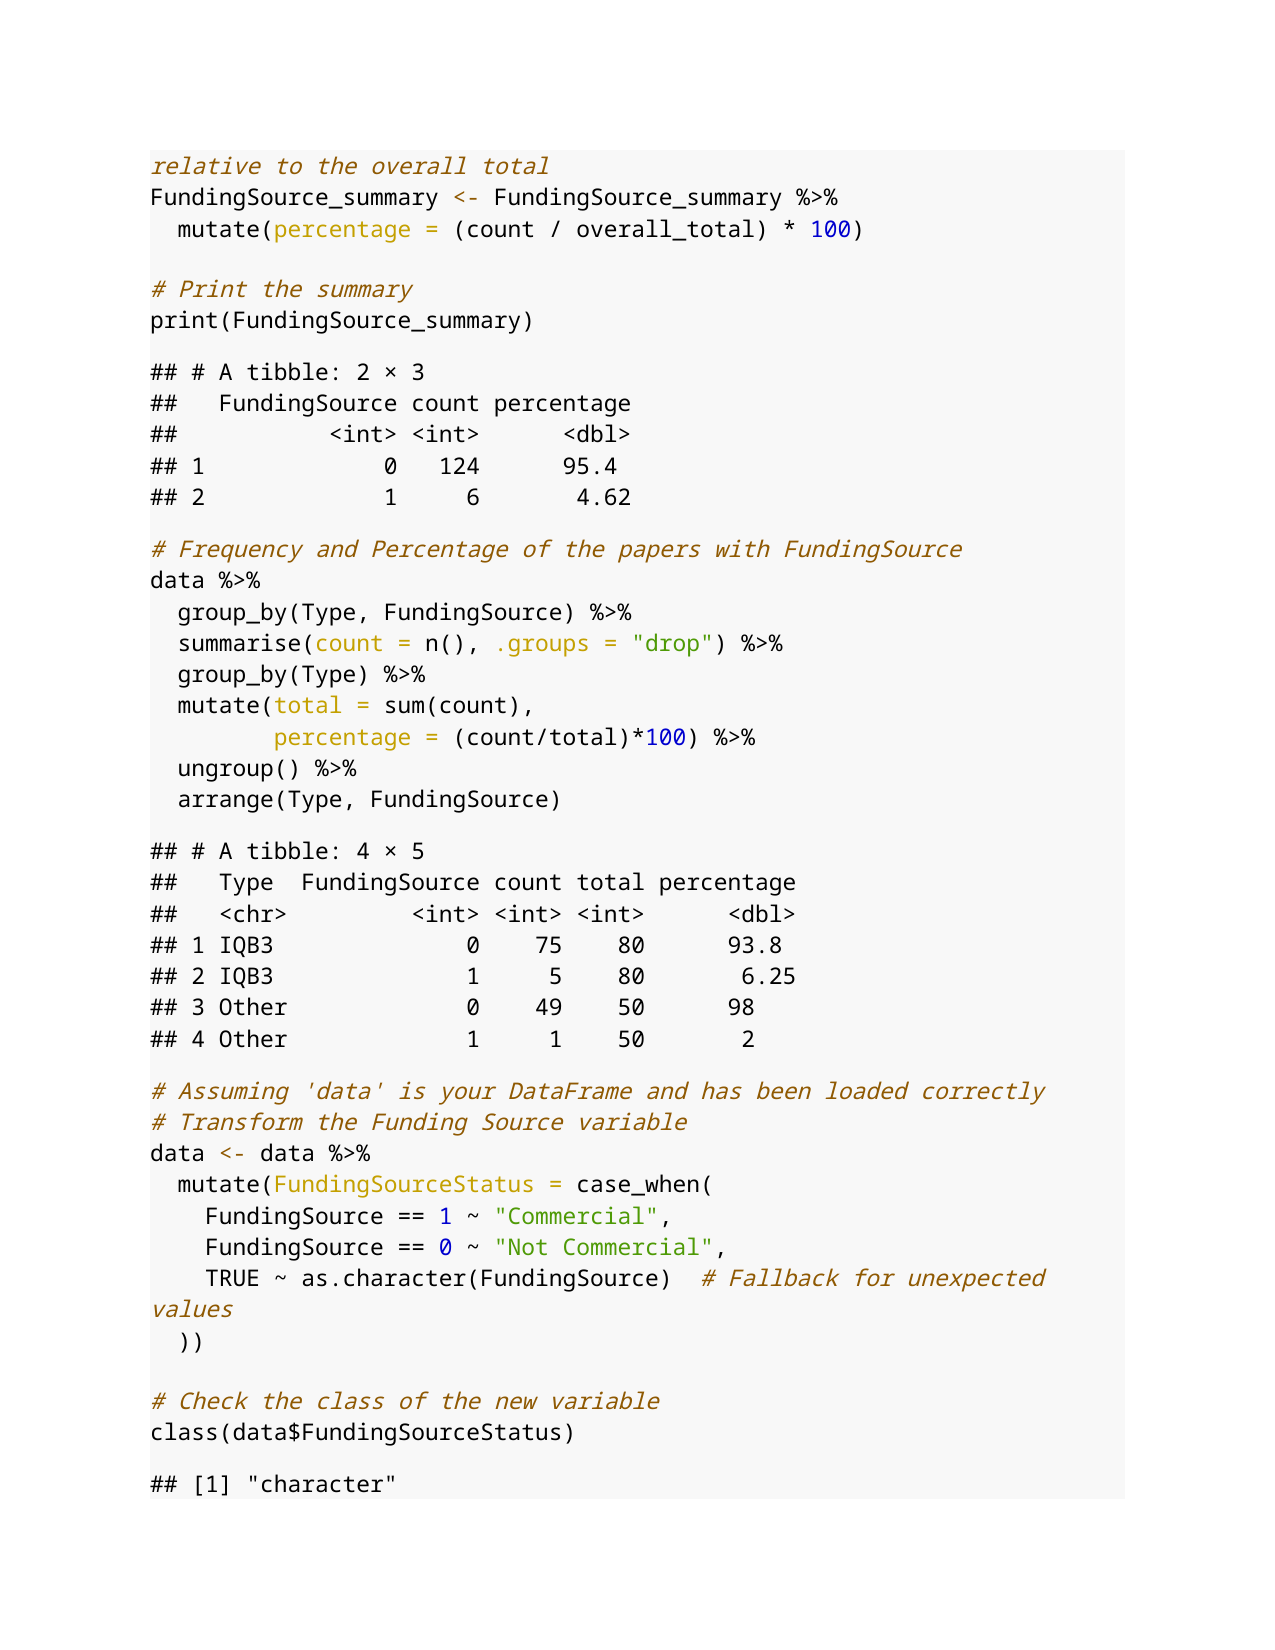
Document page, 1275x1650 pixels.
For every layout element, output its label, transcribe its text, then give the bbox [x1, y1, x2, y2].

text ## # A tibble: 4 × 5 ## Type FundingSource count total percentage ## <chr> <int> <int> <int> <dbl> ## 1 IQB3 0 75 80 93.8 ## 2 IQB3 1 5 80 6.25 ## 3 Other 0 49 50 98 ## 4 Other 1 1 50 2 [150, 835, 1125, 1054]
text # Frequency and Percentage of the papers with FundingSource data %>% group_by(Type, FundingSource) %>% summarise(count = n(), .groups = "drop") %>% group_by(Type) %>% mutate(total = sum(count), percentage = (count/total)*100) %>% ungroup() %>% arrange(Type, FundingSource) [260, 533, 1125, 814]
text ## [1] "character" [150, 1468, 1125, 1499]
text ## # A tibble: 2 × 3 ## FundingSource count percentage ## <int> <int> <dbl> ## 1 0 124 95.4 ## 2 1 6 4.62 [150, 356, 1125, 512]
